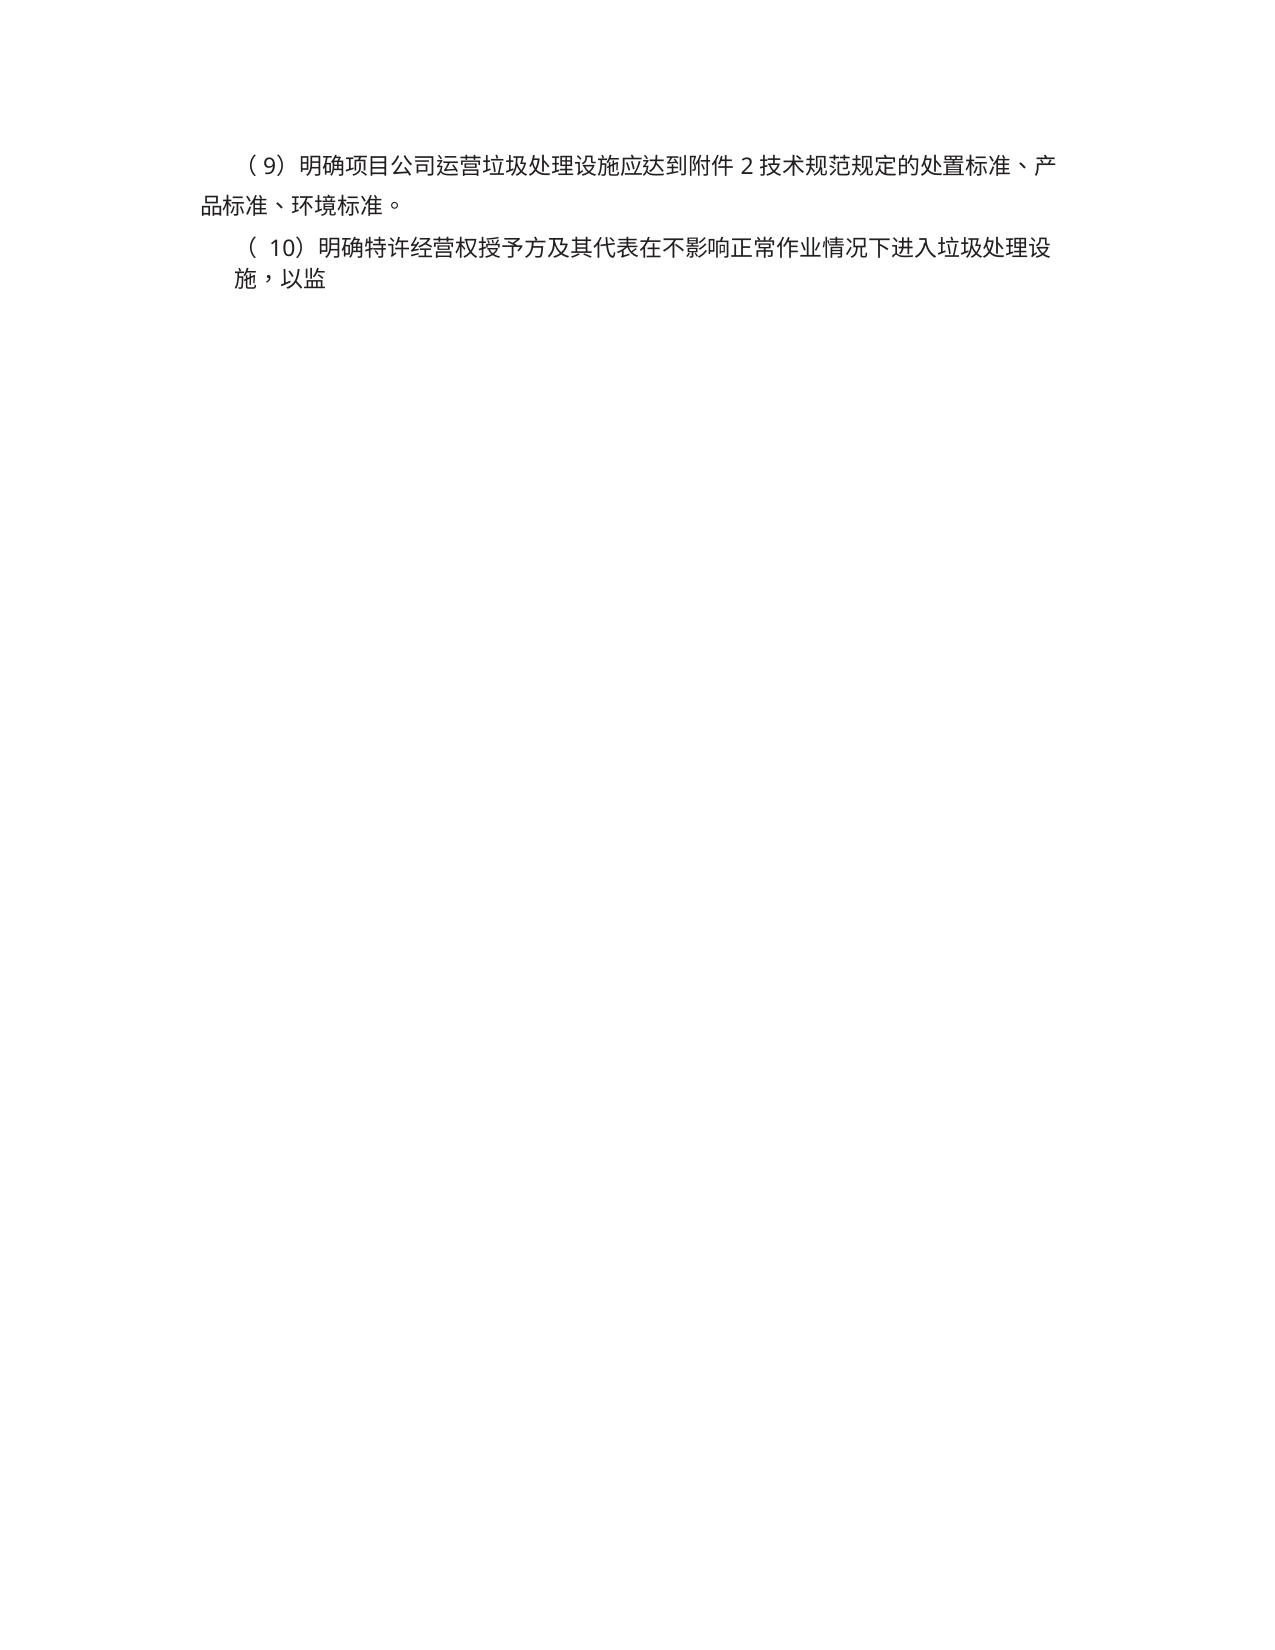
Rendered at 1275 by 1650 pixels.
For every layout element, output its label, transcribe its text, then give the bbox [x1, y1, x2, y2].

text （ 9）明确项目公司运营垃圾处理设施应达到附件 2 技术规范规定的处置标准、产品标准、环境标准。 [200, 150, 1077, 221]
text （ 10）明确特许经营权授予方及其代表在不影响正常作业情况下进入垃圾处理设施，以监 [234, 232, 1087, 294]
